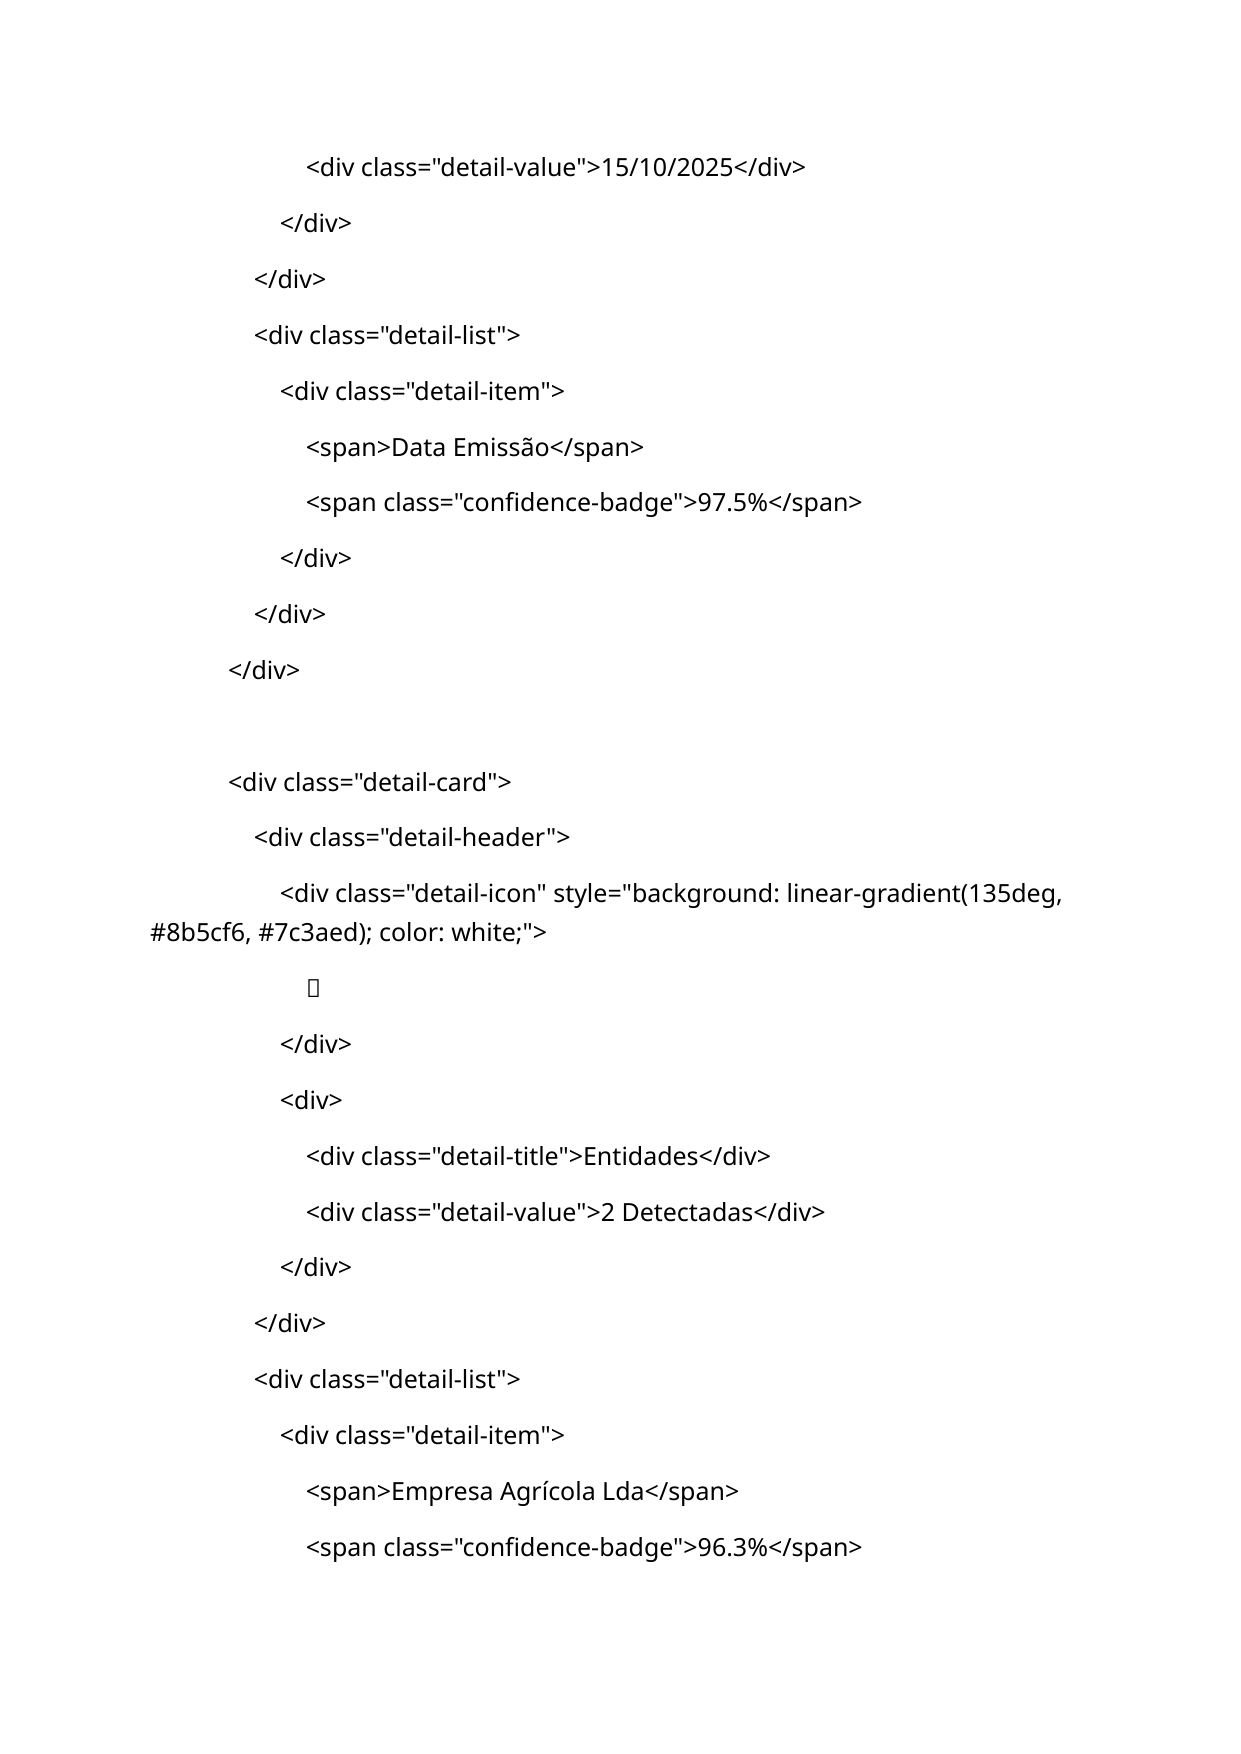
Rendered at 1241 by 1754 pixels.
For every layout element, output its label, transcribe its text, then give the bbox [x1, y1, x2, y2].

text </div> [150, 597, 1090, 631]
text <span>Empresa Agrícola Lda</span> [150, 1473, 1090, 1507]
text <div class="detail-list"> [150, 317, 1090, 352]
text <div class="detail-value">15/10/2025</div> [150, 150, 1090, 184]
text <div class="detail-item"> [150, 1417, 1090, 1452]
text </div> [150, 1306, 1090, 1340]
text <div class="detail-header"> [150, 820, 1090, 854]
text </div> [150, 652, 1090, 687]
text <div class="detail-icon" style="background: linear-gradient(135deg, #8b5cf6, #7c3aed); color: white;"> [150, 876, 1090, 949]
text <div class="detail-title">Entidades</div> [150, 1138, 1090, 1172]
text <div> [150, 1082, 1090, 1117]
text </div> [150, 206, 1090, 240]
text <div class="detail-card"> [150, 764, 1090, 798]
text 🏢 [150, 971, 1090, 1005]
text <div class="detail-value">2 Detectadas</div> [150, 1194, 1090, 1228]
text </div> [150, 1250, 1090, 1284]
text <div class="detail-list"> [150, 1362, 1090, 1396]
text </div> [150, 1027, 1090, 1061]
text <div class="detail-item"> [150, 373, 1090, 407]
text <span class="confidence-badge">97.5%</span> [150, 485, 1090, 519]
text </div> [150, 541, 1090, 575]
text </div> [150, 262, 1090, 296]
text <span class="confidence-badge">96.3%</span> [150, 1529, 1090, 1563]
text <span>Data Emissão</span> [150, 429, 1090, 463]
